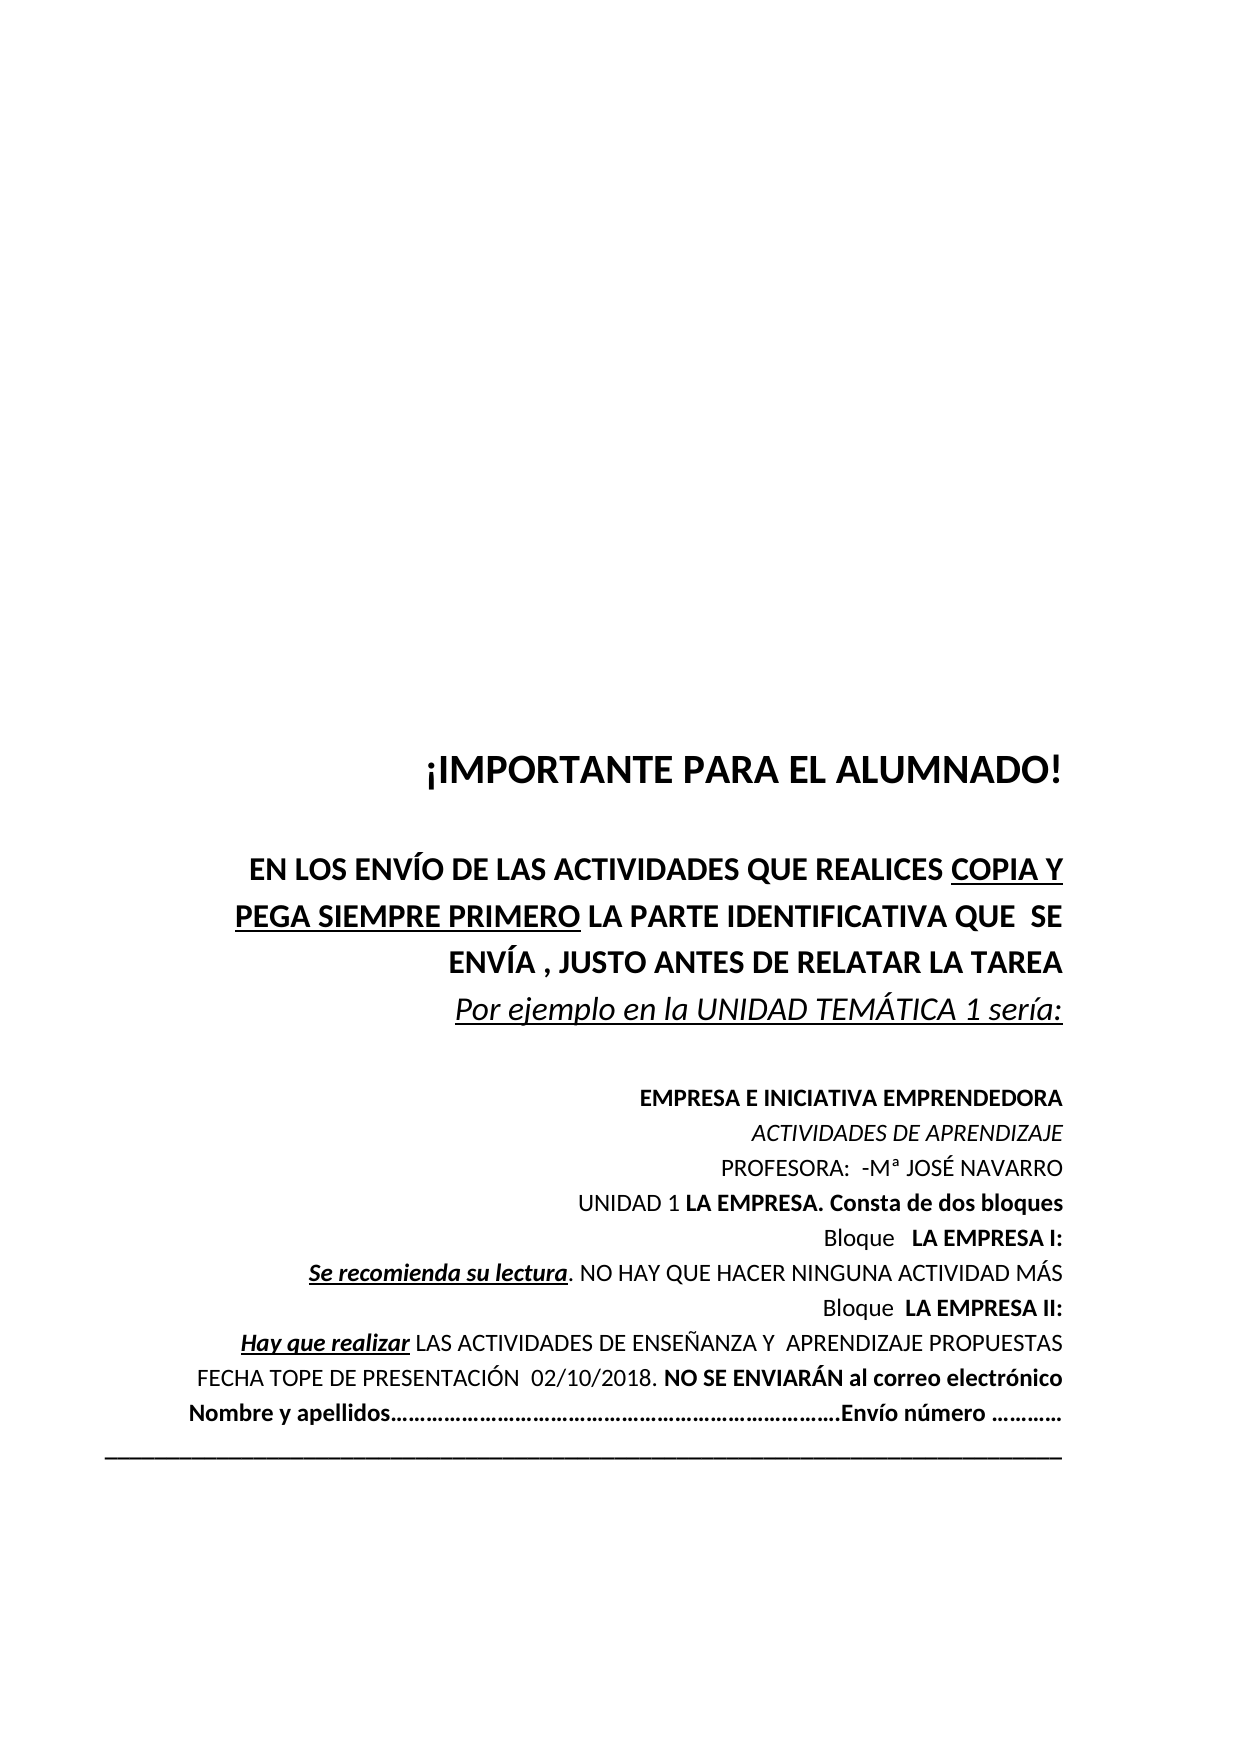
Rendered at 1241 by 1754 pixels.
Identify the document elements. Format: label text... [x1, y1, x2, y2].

text ACTIVIDADES DE APRENDIZAJE [177, 1117, 1063, 1147]
text Hay que realizar LAS ACTIVIDADES DE ENSEÑANZA Y APRENDIZAJE PROPUESTAS [177, 1327, 1063, 1357]
text Bloque LA EMPRESA I: [177, 1222, 1063, 1252]
text EN LOS ENVÍO DE LAS ACTIVIDADES QUE REALICES COPIA Y PEGA SIEMPRE PRIMERO LA PARTE IDENTIFICATIVA QUE SE ENVÍA , JUSTO ANTES DE RELATAR LA TAREA [177, 848, 1063, 982]
text Se recomienda su lectura. NO HAY QUE HACER NINGUNA ACTIVIDAD MÁS [177, 1257, 1063, 1287]
text ¡IMPORTANTE PARA EL ALUMNADO! [177, 743, 1063, 794]
text FECHA TOPE DE PRESENTACIÓN 02/10/2018. NO SE ENVIARÁN al correo electrónico [89, 1362, 1063, 1392]
text Nombre y apellidos………………………………………………………………….Envío número ………… [89, 1397, 1063, 1427]
text Por ejemplo en la UNIDAD TEMÁTICA 1 sería: [177, 988, 1063, 1029]
text PROFESORA: -Mª JOSÉ NAVARRO [177, 1152, 1063, 1182]
text EMPRESA E INICIATIVA EMPRENDEDORA [177, 1082, 1063, 1112]
text Bloque LA EMPRESA II: [177, 1292, 1063, 1322]
text _____________________________________________________________________________ [89, 1432, 1063, 1462]
text UNIDAD 1 LA EMPRESA. Consta de dos bloques [177, 1187, 1063, 1217]
